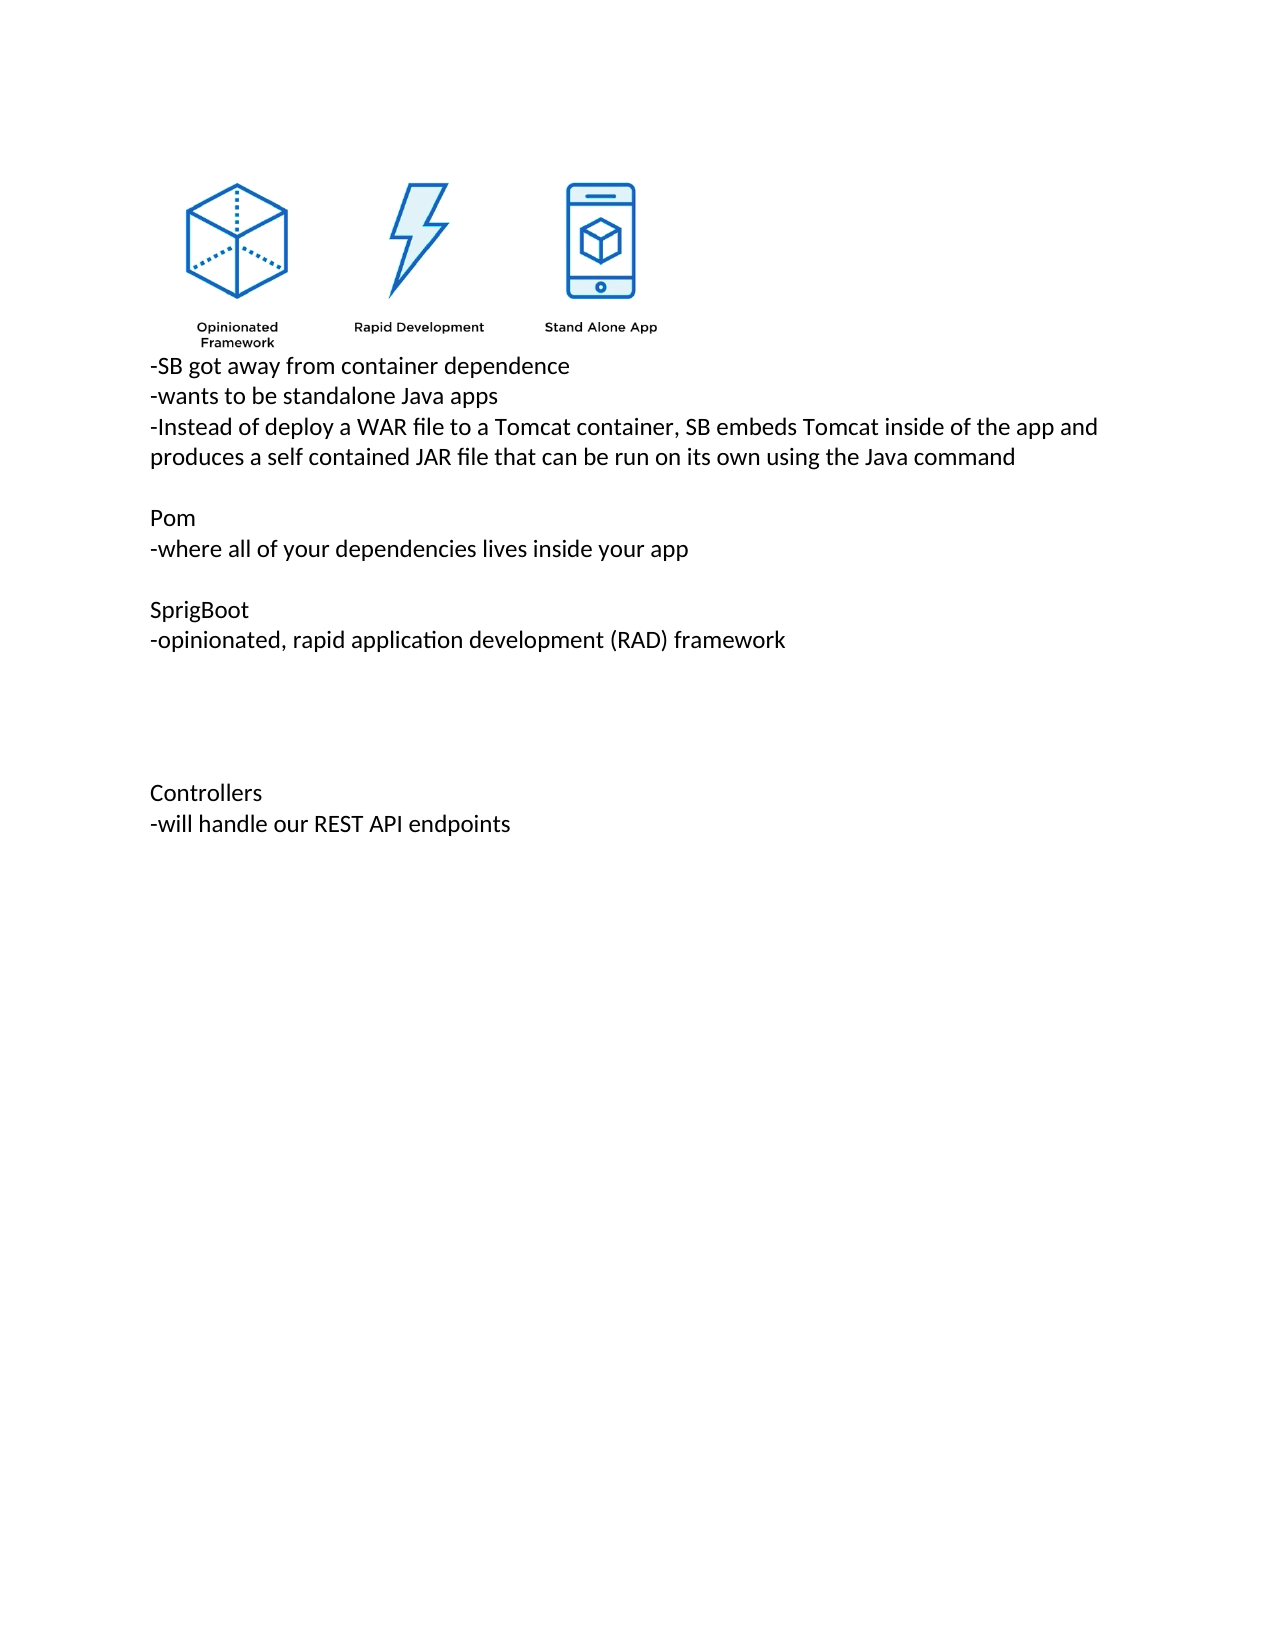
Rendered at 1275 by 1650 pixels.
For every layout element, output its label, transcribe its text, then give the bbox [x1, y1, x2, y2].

text -will handle our REST API endpoints [150, 808, 1125, 838]
text SprigBoot [150, 594, 1125, 625]
text Controllers [150, 777, 1125, 808]
text -SB got away from container dependence [150, 350, 1125, 381]
text -Instead of deploy a WAR file to a Tomcat container, SB embeds Tomcat inside of the app and produces a self contained JAR file that can be run on its own using the Java command [150, 411, 1125, 472]
text Pom [150, 503, 1125, 533]
text -where all of your dependencies lives inside your app [150, 533, 1125, 564]
text -wants to be standalone Java apps [150, 381, 1125, 411]
picture [150, 150, 665, 350]
text -opinionated, rapid application development (RAD) framework [150, 625, 1125, 655]
